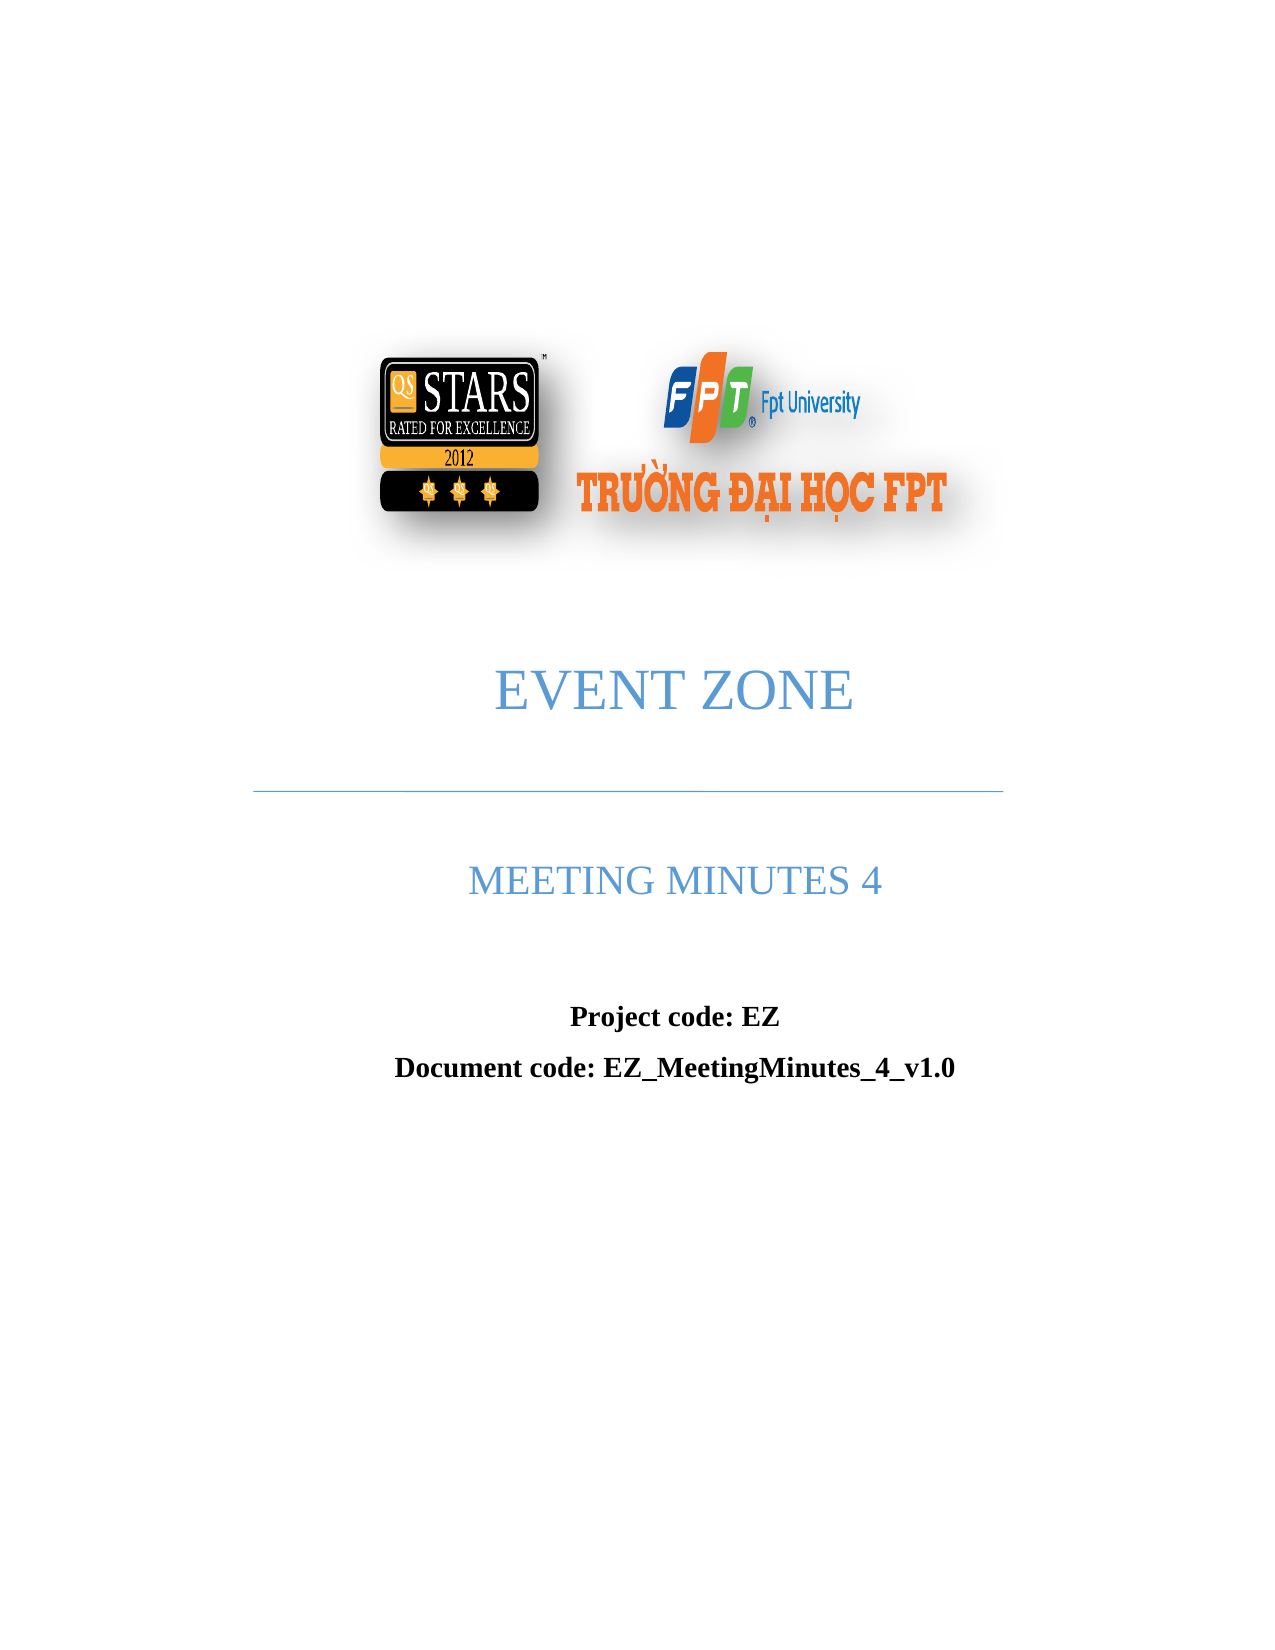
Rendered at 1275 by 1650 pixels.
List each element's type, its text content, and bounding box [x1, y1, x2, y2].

text Document code: EZ_MeetingMinutes_4_v1.0 [165, 1050, 1110, 1083]
text Project code: EZ [165, 999, 1110, 1033]
text Event zone [165, 654, 1110, 722]
text MEETING MINUTES 4 [165, 856, 1110, 904]
